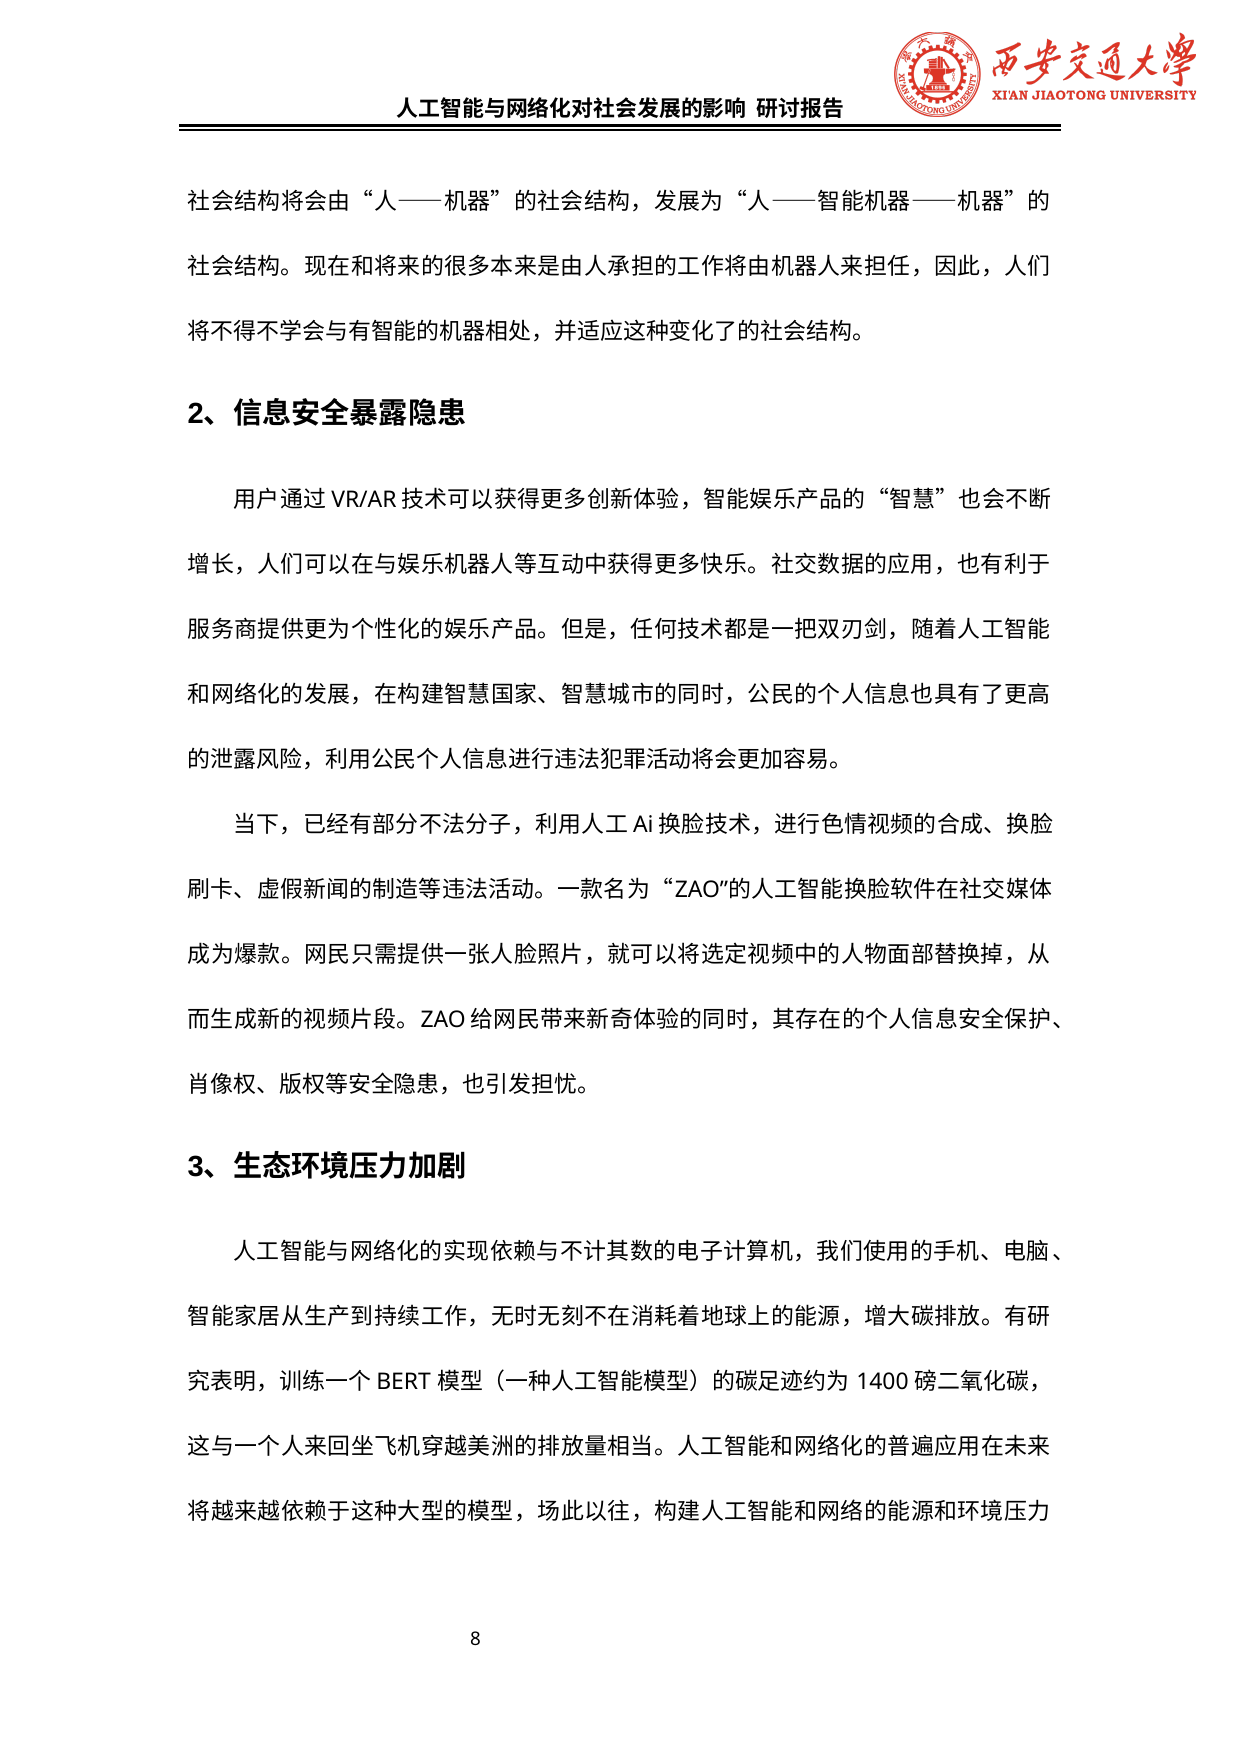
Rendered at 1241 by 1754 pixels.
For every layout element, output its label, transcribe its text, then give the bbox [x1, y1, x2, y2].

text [187, 167, 1053, 362]
subtitle 3、生态环境压力加剧 [187, 1131, 1053, 1196]
subtitle 2、信息安全暴露隐患 [187, 378, 1053, 443]
picture [894, 32, 1197, 117]
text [187, 1217, 1053, 1542]
text 用户通过VR/AR技术可以获得更多创新体验，智能娱乐产品的“智慧”也会不断增长，人们可以在与娱乐机器人等互动中获得更多快乐。社交数据的应用，也有利于服务商提供更为个性化的娱乐产品。但是，任何技术都是一把双刃剑，随着人工智能和网络化的发展，在构建智慧国家、智慧城市的同时，公民的个人信息也具有了更高的泄露风险，利用公民个人信息进行违法犯罪活动将会更加容易。 [187, 464, 1053, 789]
text 当下，已经有部分不法分子，利用人工Ai换脸技术，进行色情视频的合成、换脸刷卡、虚假新闻的制造等违法活动。一款名为“ZAO”的人工智能换脸软件在社交媒体成为爆款。网民只需提供一张人脸照片，就可以将选定视频中的人物面部替换掉，从而生成新的视频片段。ZAO给网民带来新奇体验的同时，其存在的个人信息安全保护、肖像权、版权等安全隐患，也引发担忧。 [187, 789, 1053, 1114]
